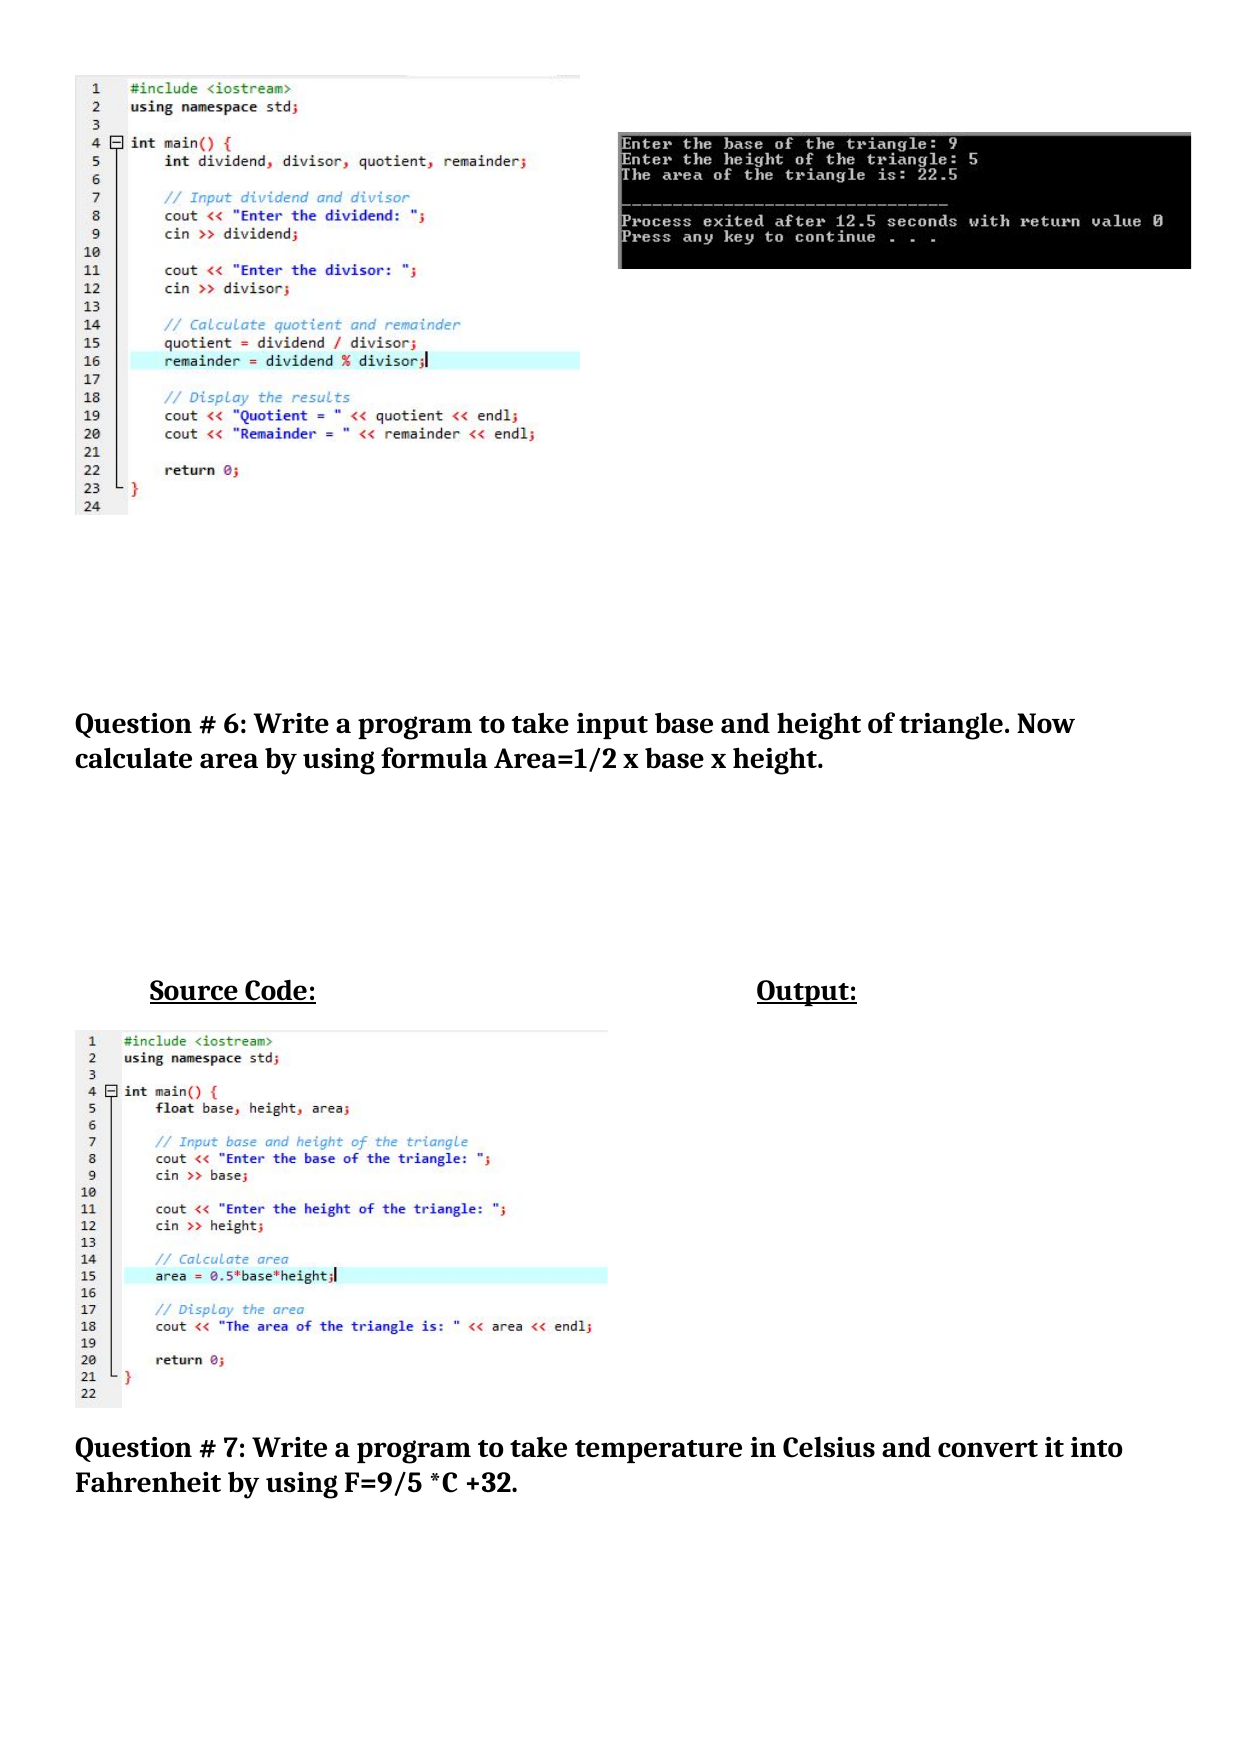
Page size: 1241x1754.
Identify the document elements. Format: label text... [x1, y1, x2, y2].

text Source Code: Output: [75, 974, 1159, 1007]
picture [617, 132, 1192, 269]
text Question # 7: Write a program to take temperature in Celsius and convert it into Fahrenheit by using F=9/5 *C +32. [75, 1431, 1153, 1500]
picture [75, 1030, 608, 1408]
text Question # 6: Write a program to take input base and height of triangle. Now calculate area by using formula Area=1/2 x base x height. [75, 707, 1153, 776]
picture [75, 75, 580, 515]
